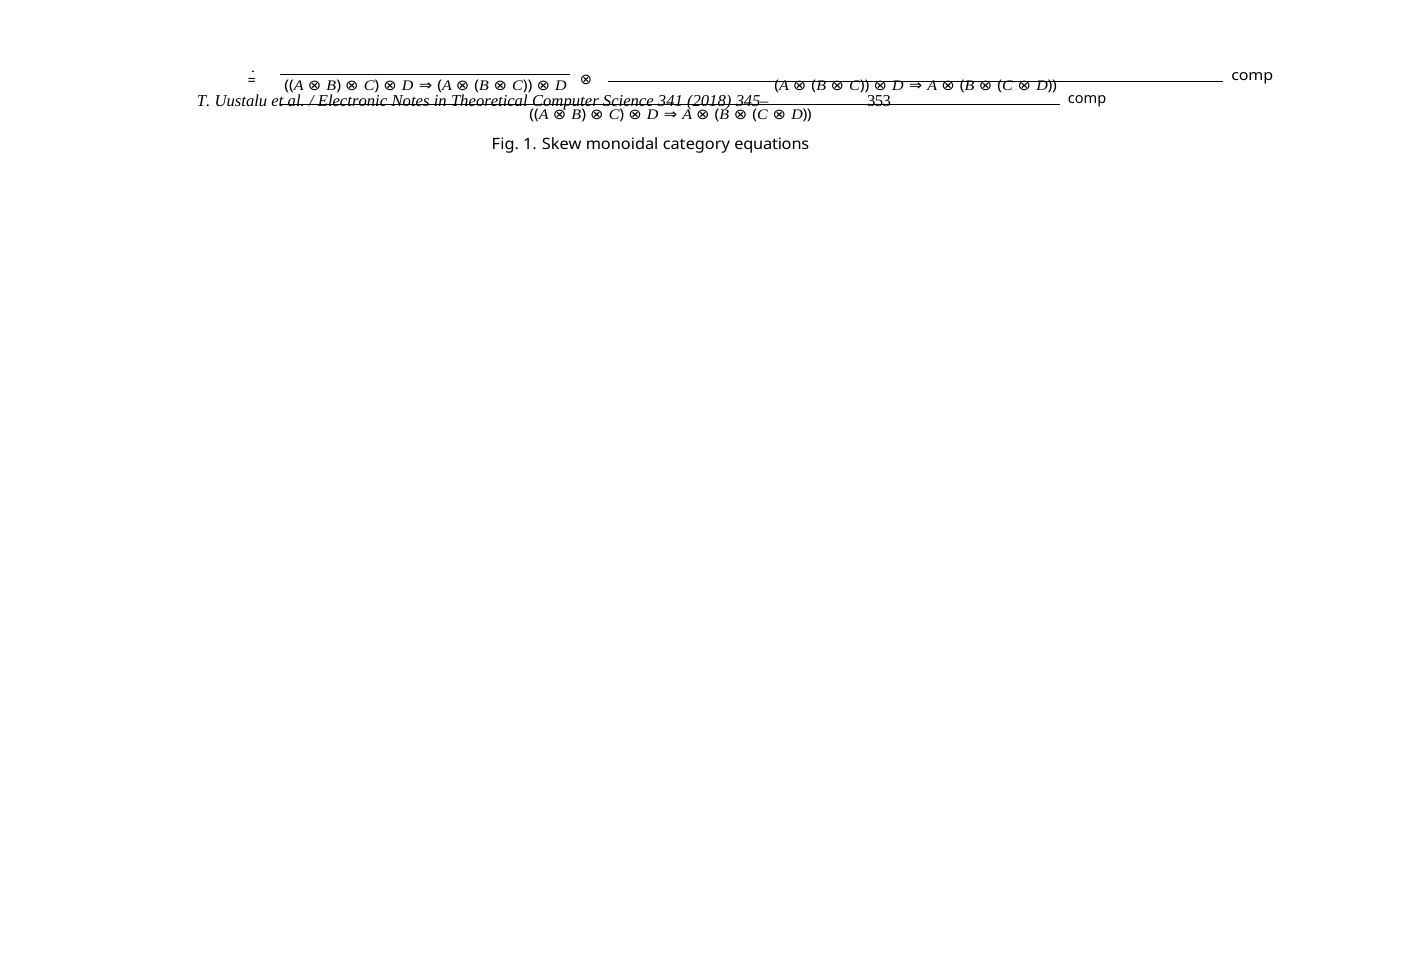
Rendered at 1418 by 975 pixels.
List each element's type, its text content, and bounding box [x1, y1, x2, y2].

text ((A ⊗ B) ⊗ C) ⊗ D ⇒ A ⊗ (B ⊗ (C ⊗ D)) [67, 106, 1274, 123]
text . comp [251, 62, 1293, 84]
text comp [93, 92, 1293, 106]
text Fig. 1. Skew monoidal category equations [112, 133, 1189, 154]
